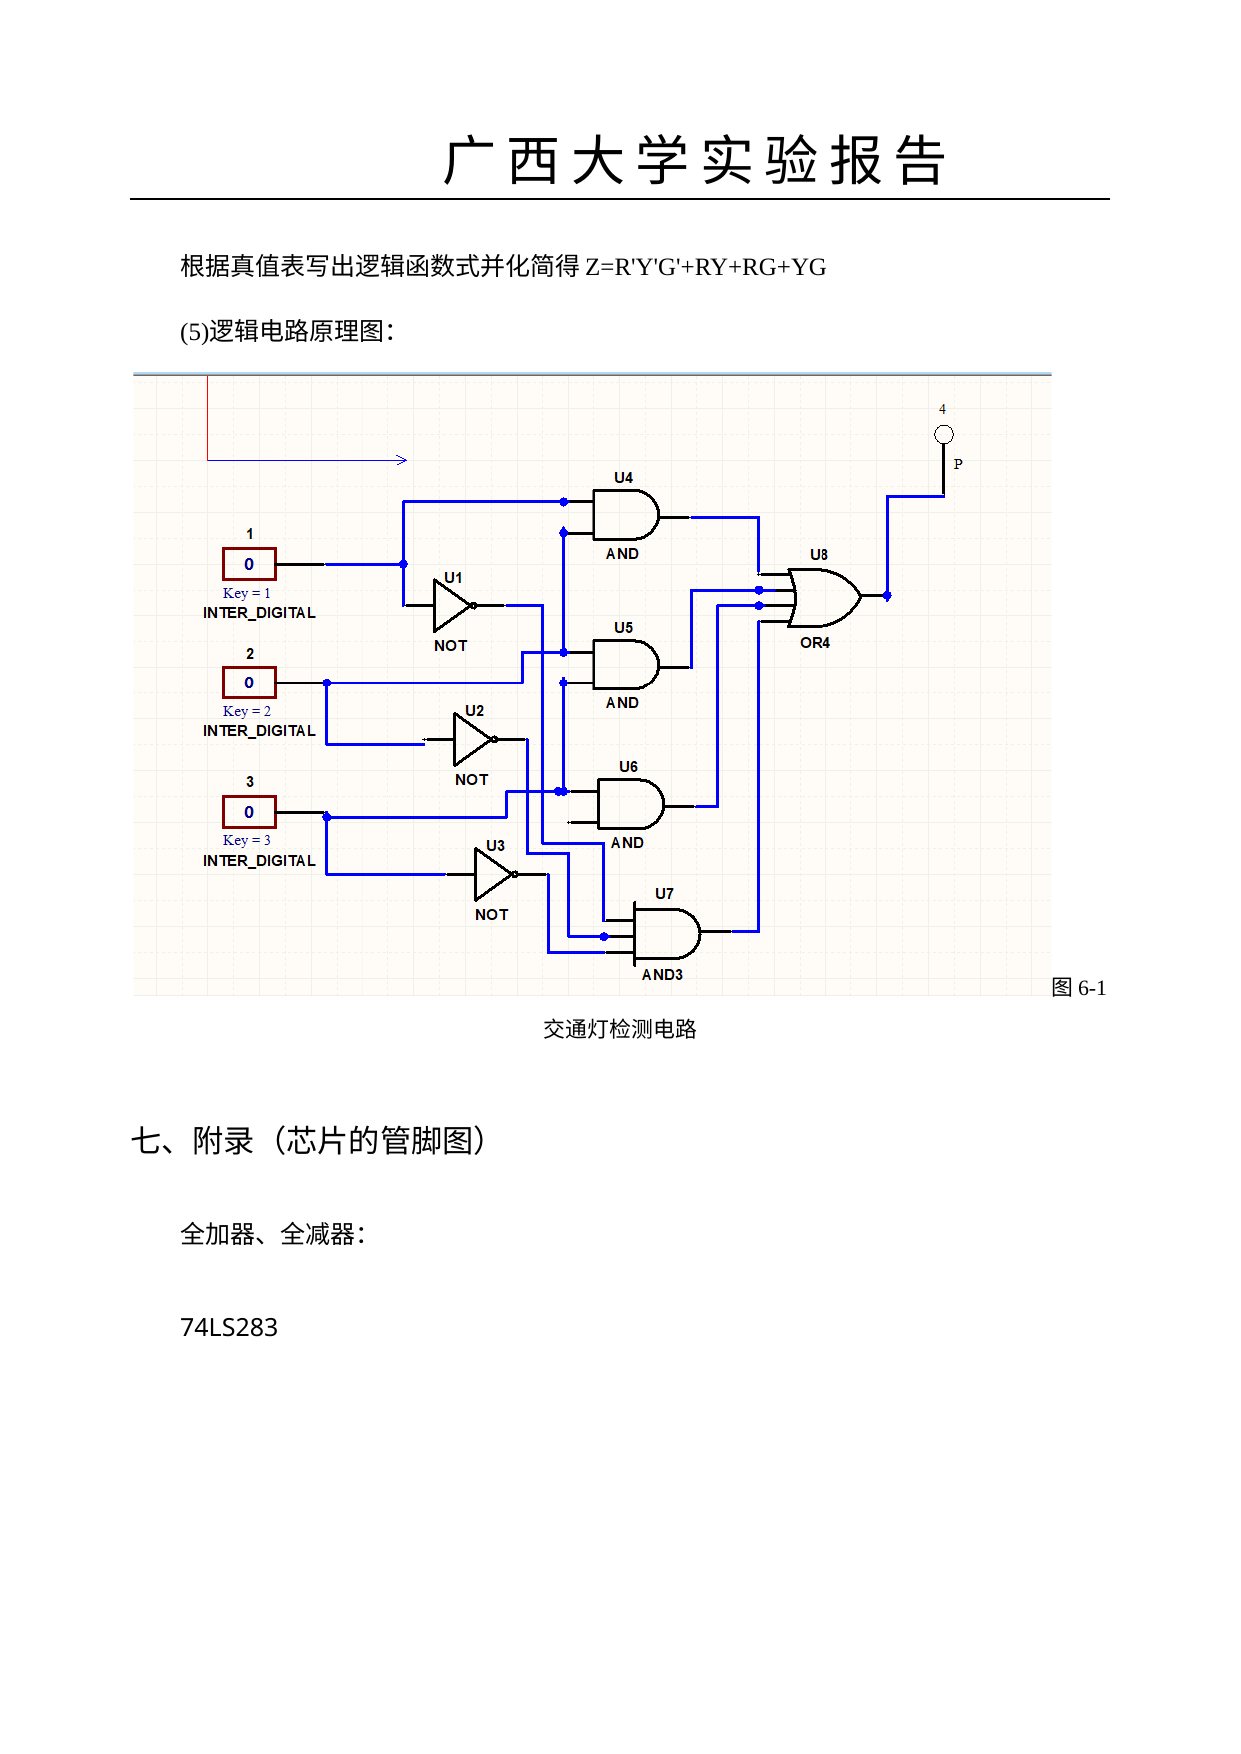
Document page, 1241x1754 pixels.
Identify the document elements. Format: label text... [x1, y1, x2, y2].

text 全加器、全减器： [130, 1200, 1110, 1265]
text 74LS283 [130, 1294, 1110, 1359]
text (5)逻辑电路原理图： [130, 297, 1110, 362]
text 七、附录（芯片的管脚图） [130, 1106, 1110, 1171]
text 根据真值表写出逻辑函数式并化简得Z=R'Y'G'+RY+RG+YG [130, 232, 1110, 297]
picture [133, 372, 1052, 996]
